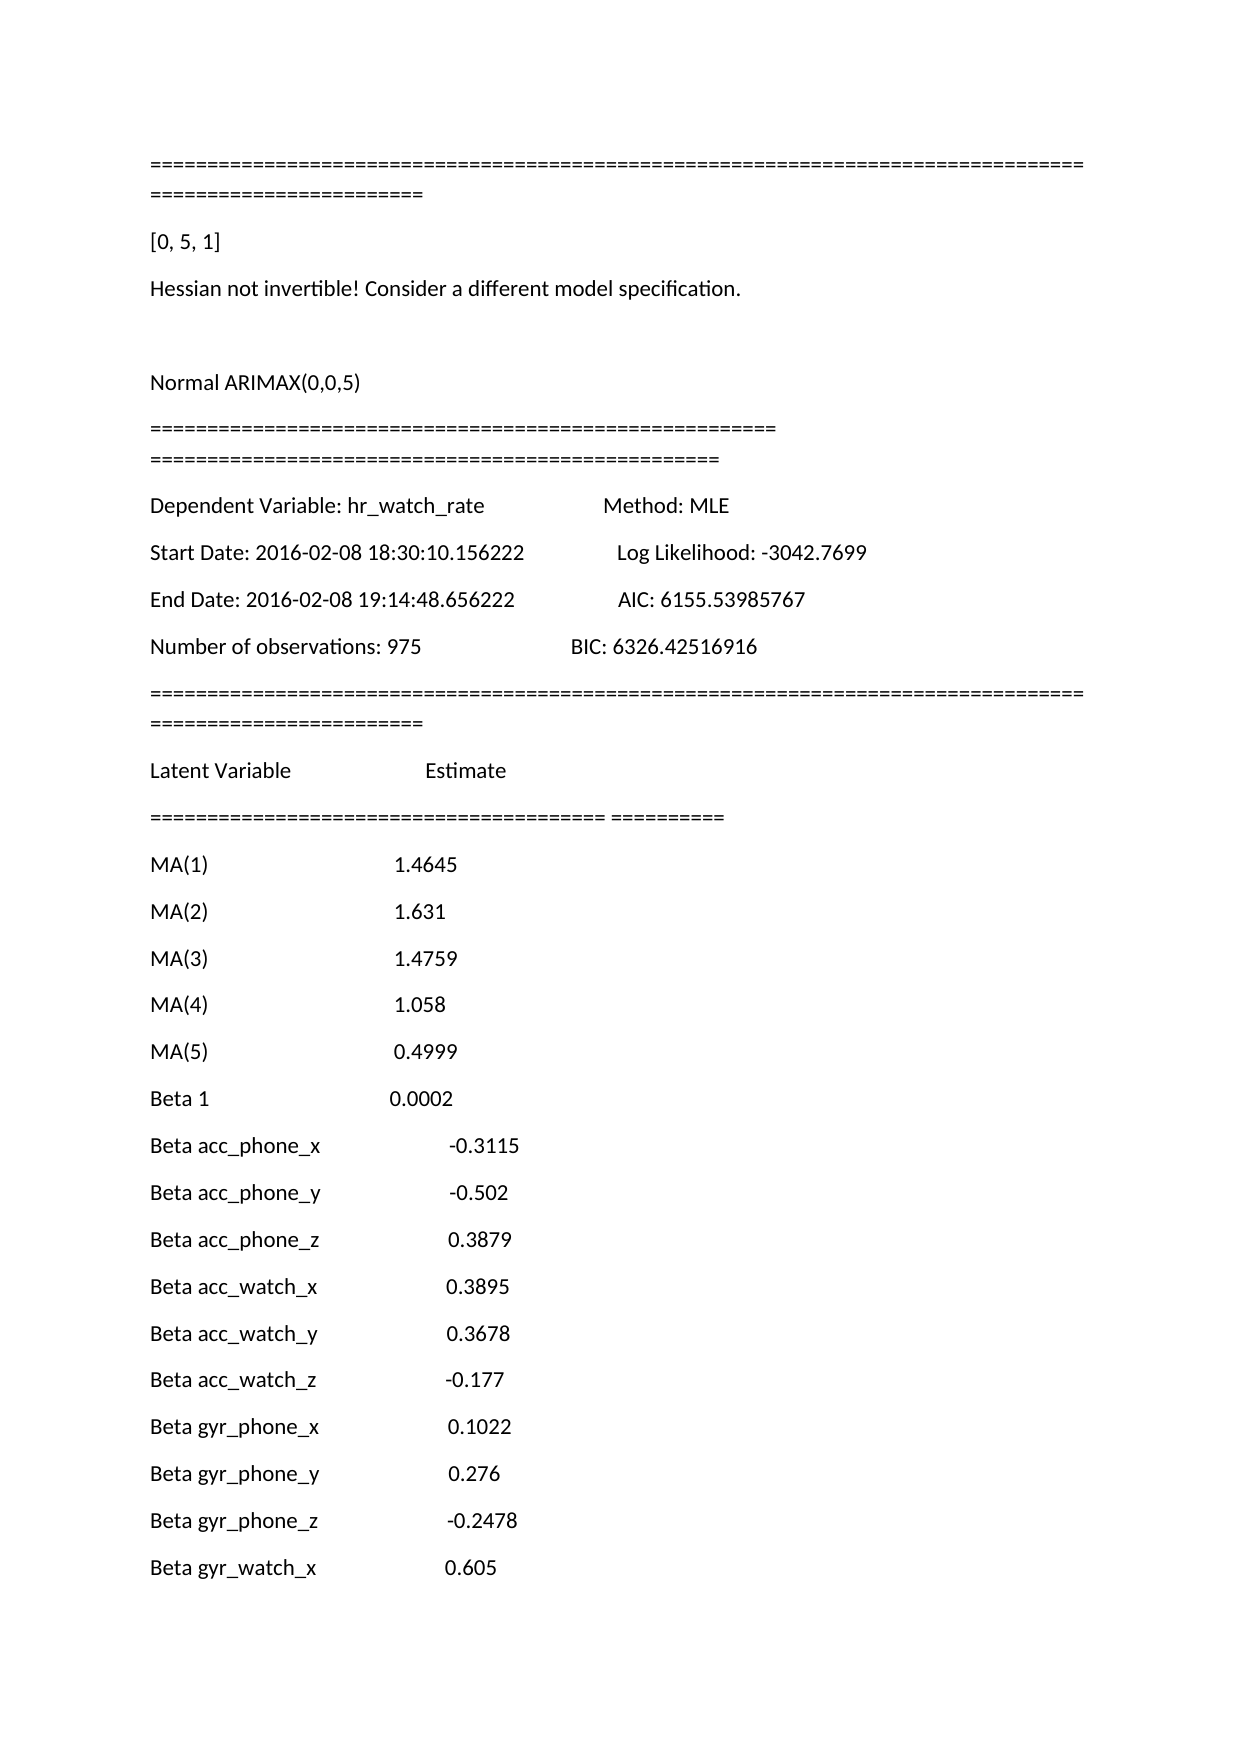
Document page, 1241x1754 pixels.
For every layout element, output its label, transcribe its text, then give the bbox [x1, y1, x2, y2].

text ======================================================= ================================================== [150, 414, 1090, 473]
text Beta gyr_phone_y 0.276 [150, 1459, 1090, 1487]
text Beta acc_watch_z -0.177 [150, 1366, 1090, 1394]
text ========================================================================================================== [150, 150, 1090, 208]
text MA(4) 1.058 [150, 991, 1090, 1019]
text End Date: 2016-02-08 19:14:48.656222 AIC: 6155.53985767 [150, 585, 1090, 613]
text MA(3) 1.4759 [150, 944, 1090, 972]
text Beta acc_phone_z 0.3879 [150, 1225, 1090, 1253]
text Hessian not invertible! Consider a different model specification. [150, 274, 1090, 302]
text ======================================== ========== [150, 803, 1090, 831]
text Beta 1 0.0002 [150, 1084, 1090, 1112]
text Beta gyr_watch_x 0.605 [150, 1553, 1090, 1581]
text MA(5) 0.4999 [150, 1037, 1090, 1066]
text Beta gyr_phone_z -0.2478 [150, 1506, 1090, 1534]
text Dependent Variable: hr_watch_rate Method: MLE [150, 492, 1090, 520]
text Normal ARIMAX(0,0,5) [150, 368, 1090, 396]
text Beta acc_watch_y 0.3678 [150, 1319, 1090, 1347]
text Beta gyr_phone_x 0.1022 [150, 1412, 1090, 1441]
text Latent Variable Estimate [150, 756, 1090, 784]
text Start Date: 2016-02-08 18:30:10.156222 Log Likelihood: -3042.7699 [150, 538, 1090, 567]
text [0, 5, 1] [150, 227, 1090, 255]
text Beta acc_phone_y -0.502 [150, 1178, 1090, 1206]
text ========================================================================================================== [150, 679, 1090, 737]
text Number of observations: 975 BIC: 6326.42516916 [150, 632, 1090, 660]
text MA(1) 1.4645 [150, 850, 1090, 878]
text MA(2) 1.631 [150, 897, 1090, 925]
text Beta acc_phone_x -0.3115 [150, 1131, 1090, 1159]
text Beta acc_watch_x 0.3895 [150, 1272, 1090, 1300]
